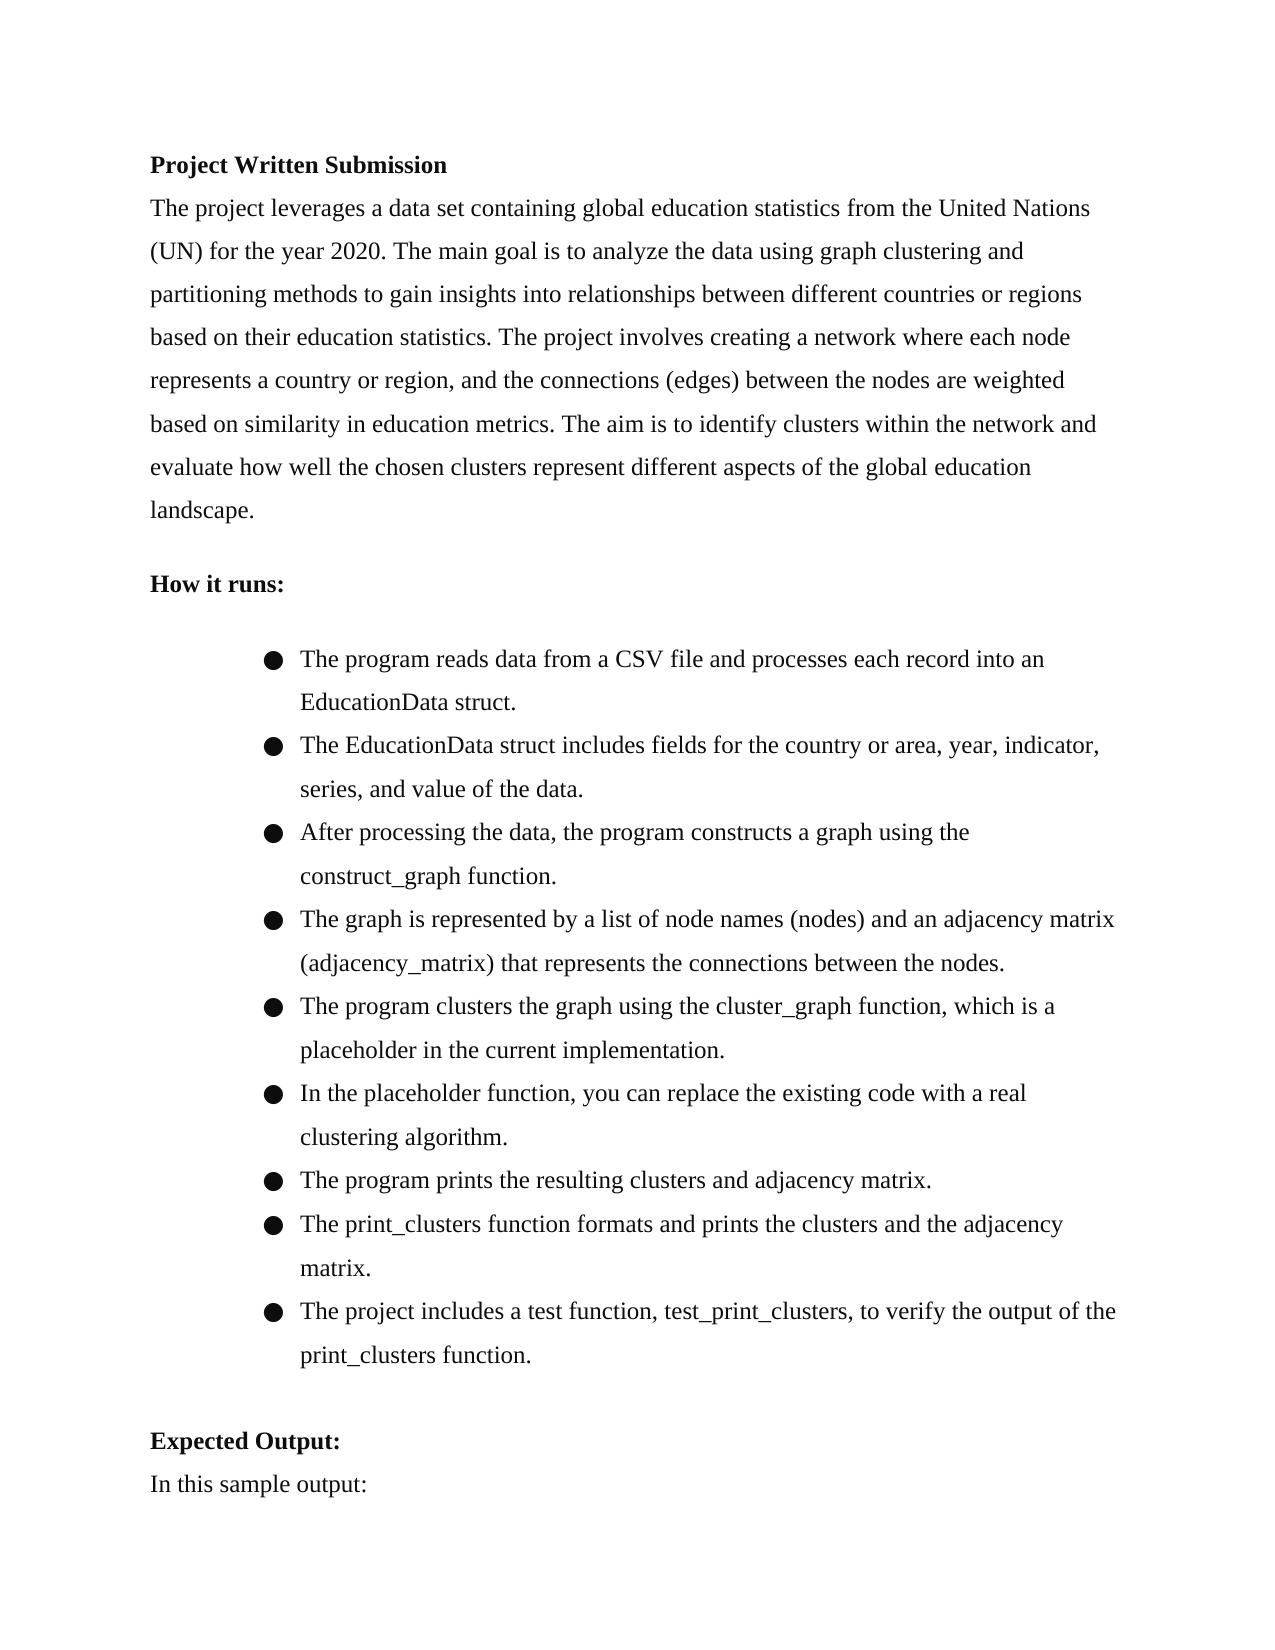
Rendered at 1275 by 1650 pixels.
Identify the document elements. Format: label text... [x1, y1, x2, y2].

subtitle The project includes a test function, test_print_clusters, to verify the output of the print_clusters function. [262, 1296, 1125, 1368]
subtitle The graph is represented by a list of node names (nodes) and an adjacency matrix (adjacency_matrix) that represents the connections between the nodes. [262, 904, 1125, 977]
subtitle The EducationData struct includes fields for the country or area, year, indicator, series, and value of the data. [262, 731, 1125, 803]
subtitle The program reads data from a CSV file and processes each record into an EducationData struct. [262, 644, 1125, 716]
subtitle After processing the data, the program constructs a graph using the construct_graph function. [262, 817, 1125, 890]
subtitle The print_clusters function formats and prints the clusters and the adjacency matrix. [262, 1209, 1125, 1282]
text In this sample output: [150, 1469, 1125, 1498]
subtitle The program prints the resulting clusters and adjacency matrix. [262, 1165, 1125, 1194]
text Project Written Submission [150, 150, 1125, 179]
subtitle The program clusters the graph using the cluster_graph function, which is a placeholder in the current implementation. [262, 991, 1125, 1064]
text How it runs: [150, 569, 1125, 598]
subtitle In the placeholder function, you can replace the existing code with a real clustering algorithm. [262, 1078, 1125, 1151]
text Expected Output: [150, 1426, 1125, 1455]
text The project leverages a data set containing global education statistics from the United Nations (UN) for the year 2020. The main goal is to analyze the data using graph clustering and partitioning methods to gain insights into relationships between different countries or regions based on their education statistics. The project involves creating a network where each node represents a country or region, and the connections (edges) between the nodes are weighted based on similarity in education metrics. The aim is to identify clusters within the network and evaluate how well the chosen clusters represent different aspects of the global education landscape. [150, 193, 1125, 524]
